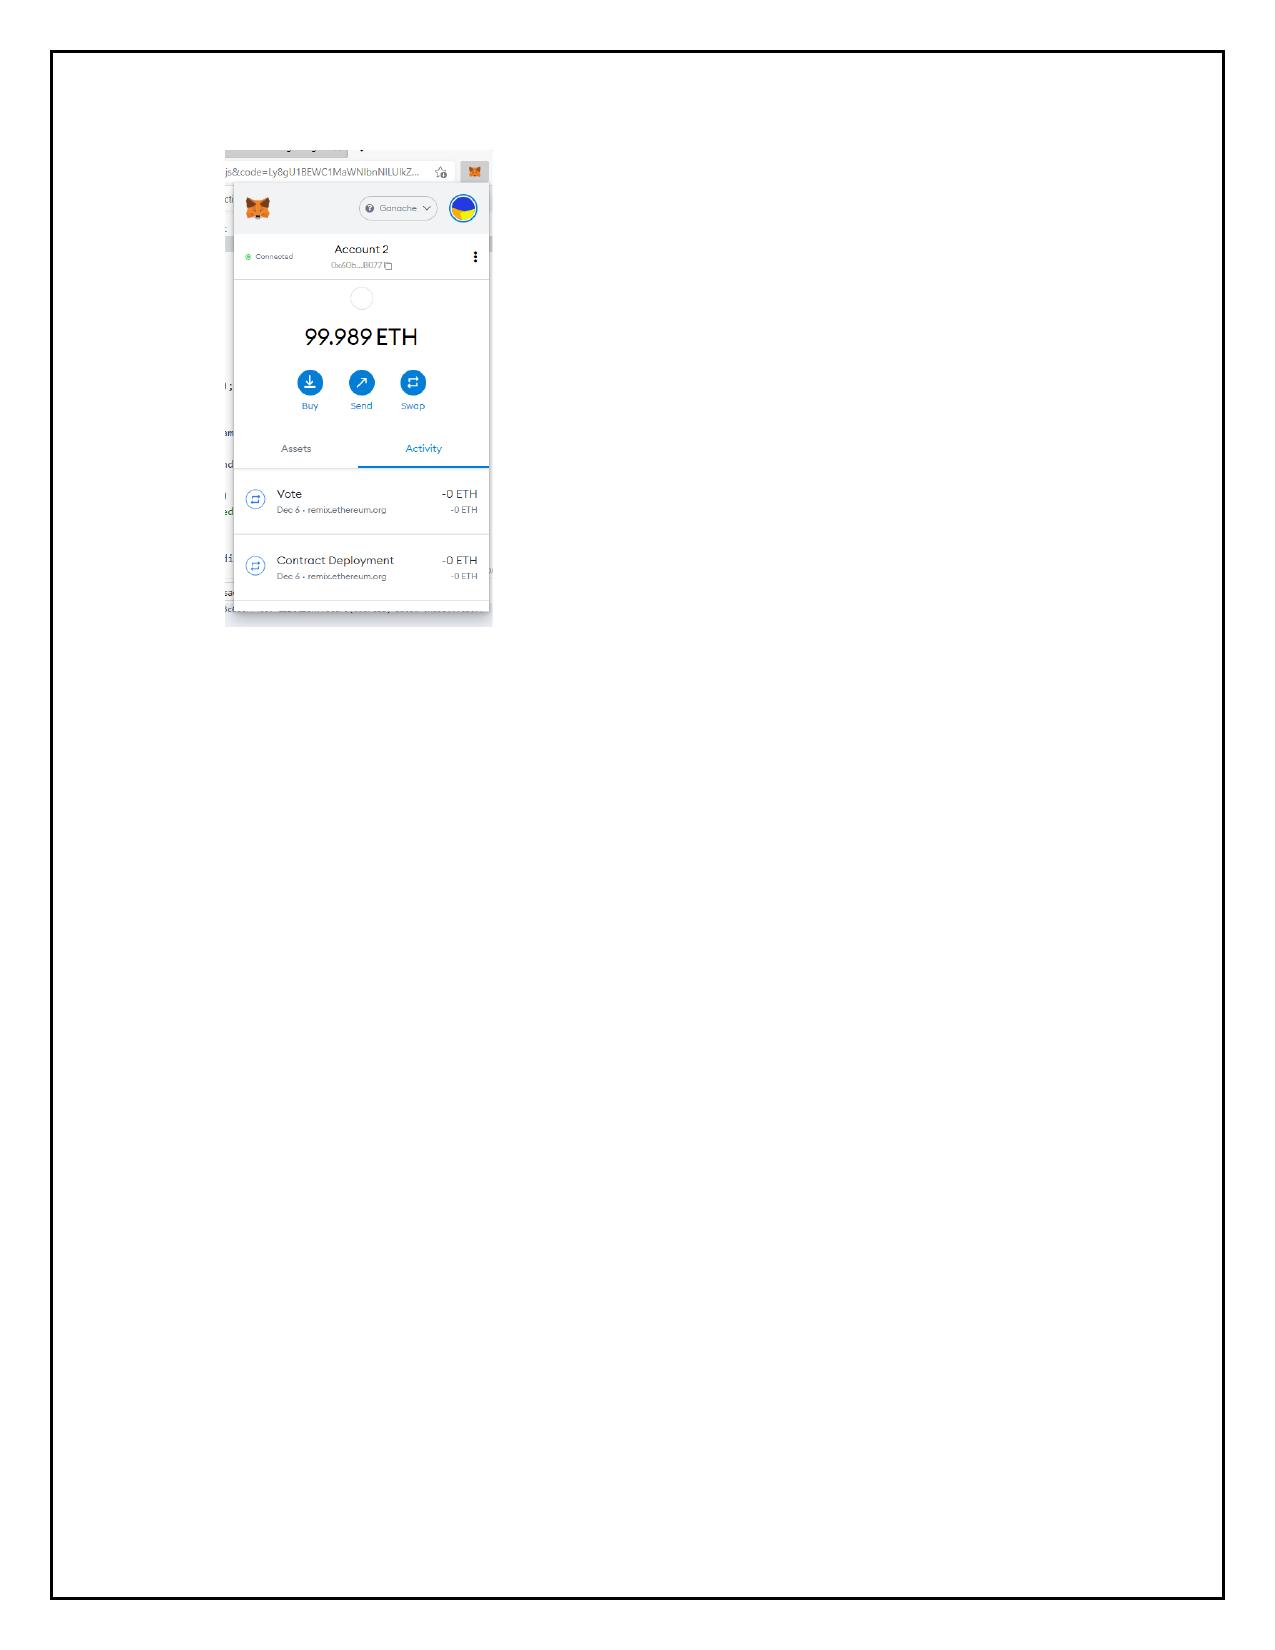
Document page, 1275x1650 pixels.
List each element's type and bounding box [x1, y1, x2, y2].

picture [225, 150, 493, 627]
